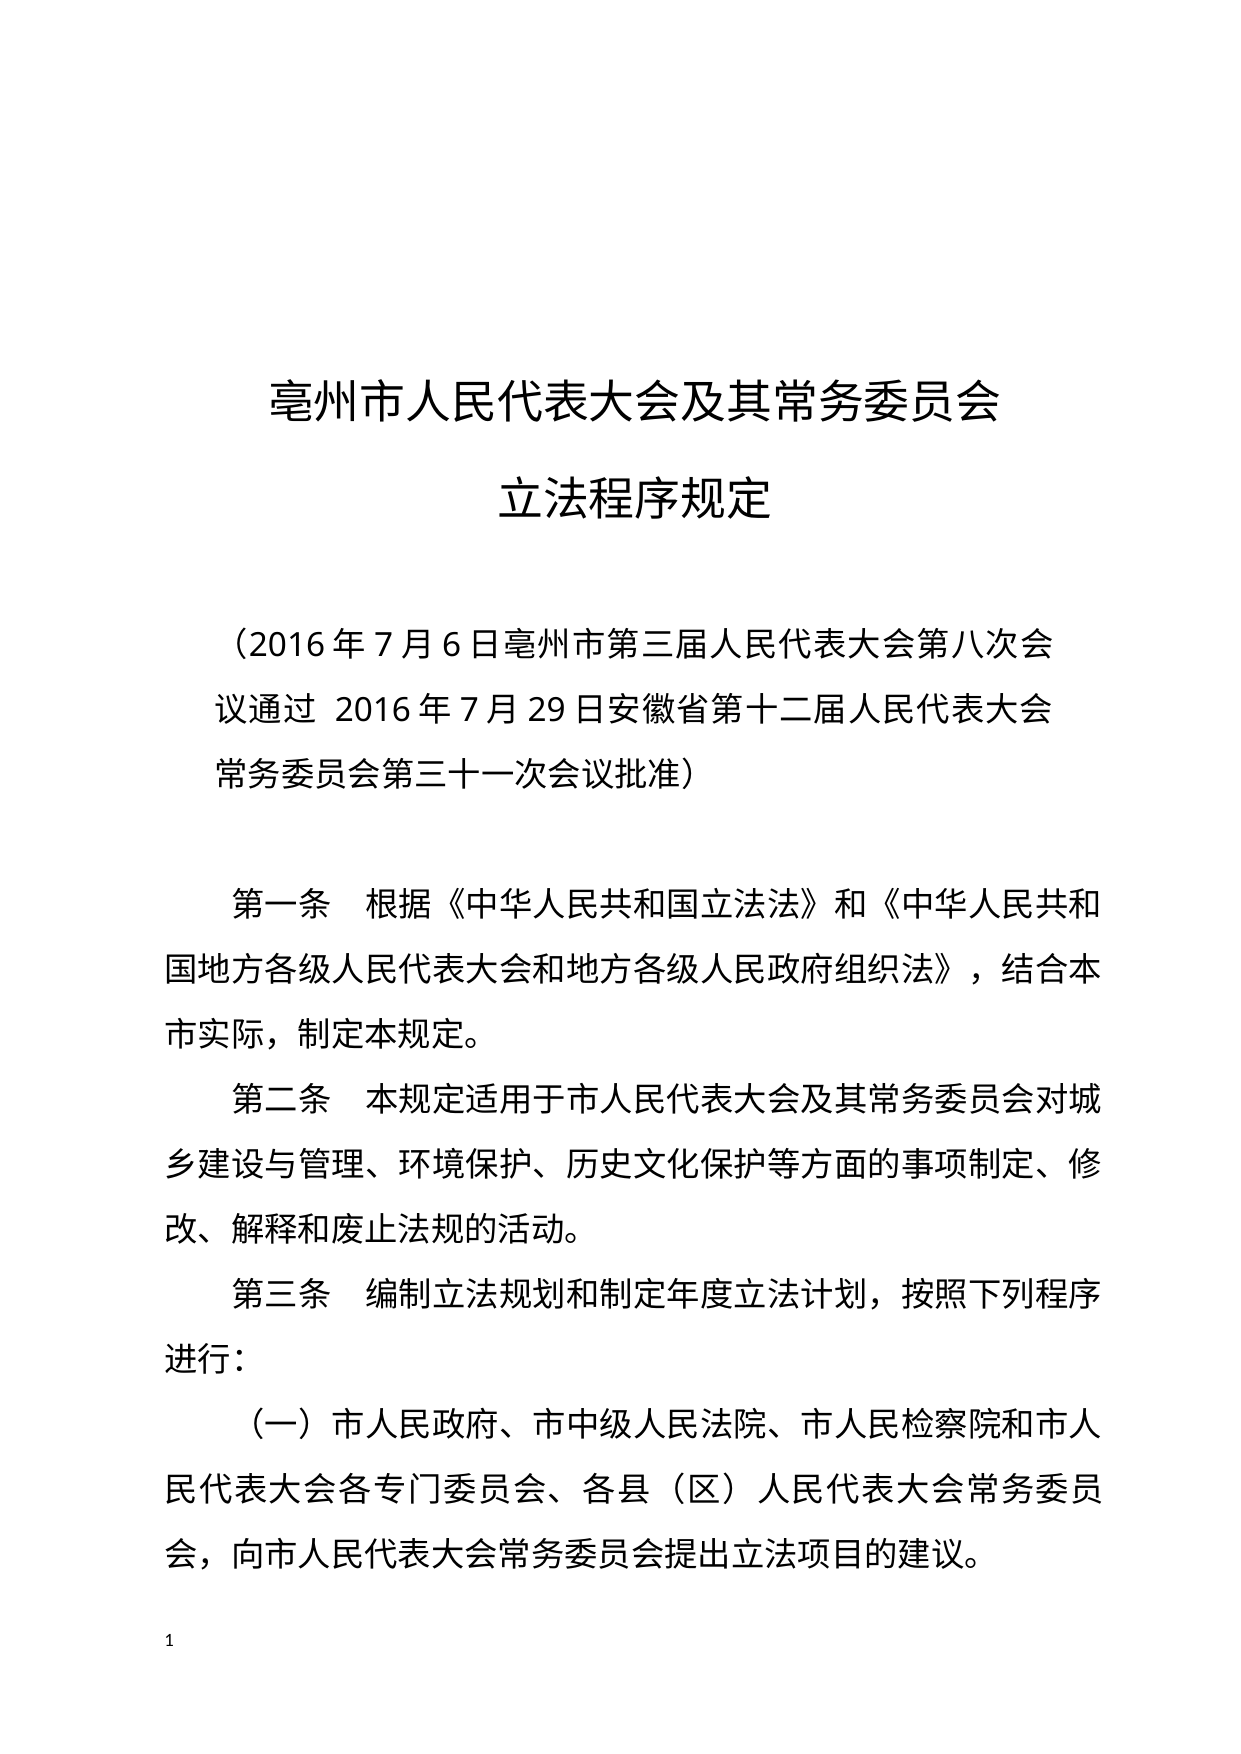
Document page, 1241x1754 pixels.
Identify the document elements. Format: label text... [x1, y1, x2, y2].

subtitle 立法程序规定 [164, 447, 1105, 544]
subtitle 亳州市人民代表大会及其常务委员会 [164, 349, 1105, 447]
text 第三条 编制立法规划和制定年度立法计划，按照下列程序进行： [164, 1259, 1105, 1389]
text （一）市人民政府、市中级人民法院、市人民检察院和市人民代表大会各专门委员会、各县（区）人民代表大会常务委员会，向市人民代表大会常务委员会提出立法项目的建议。 [164, 1389, 1105, 1584]
text （2016年7月6日亳州市第三届人民代表大会第八次会议通过 2016年7月29日安徽省第十二届人民代表大会常务委员会第三十一次会议批准） [214, 609, 1055, 804]
text 第二条 本规定适用于市人民代表大会及其常务委员会对城乡建设与管理、环境保护、历史文化保护等方面的事项制定、修改、解释和废止法规的活动。 [164, 1064, 1105, 1259]
text 第一条 根据《中华人民共和国立法法》和《中华人民共和国地方各级人民代表大会和地方各级人民政府组织法》，结合本市实际，制定本规定。 [164, 869, 1105, 1064]
